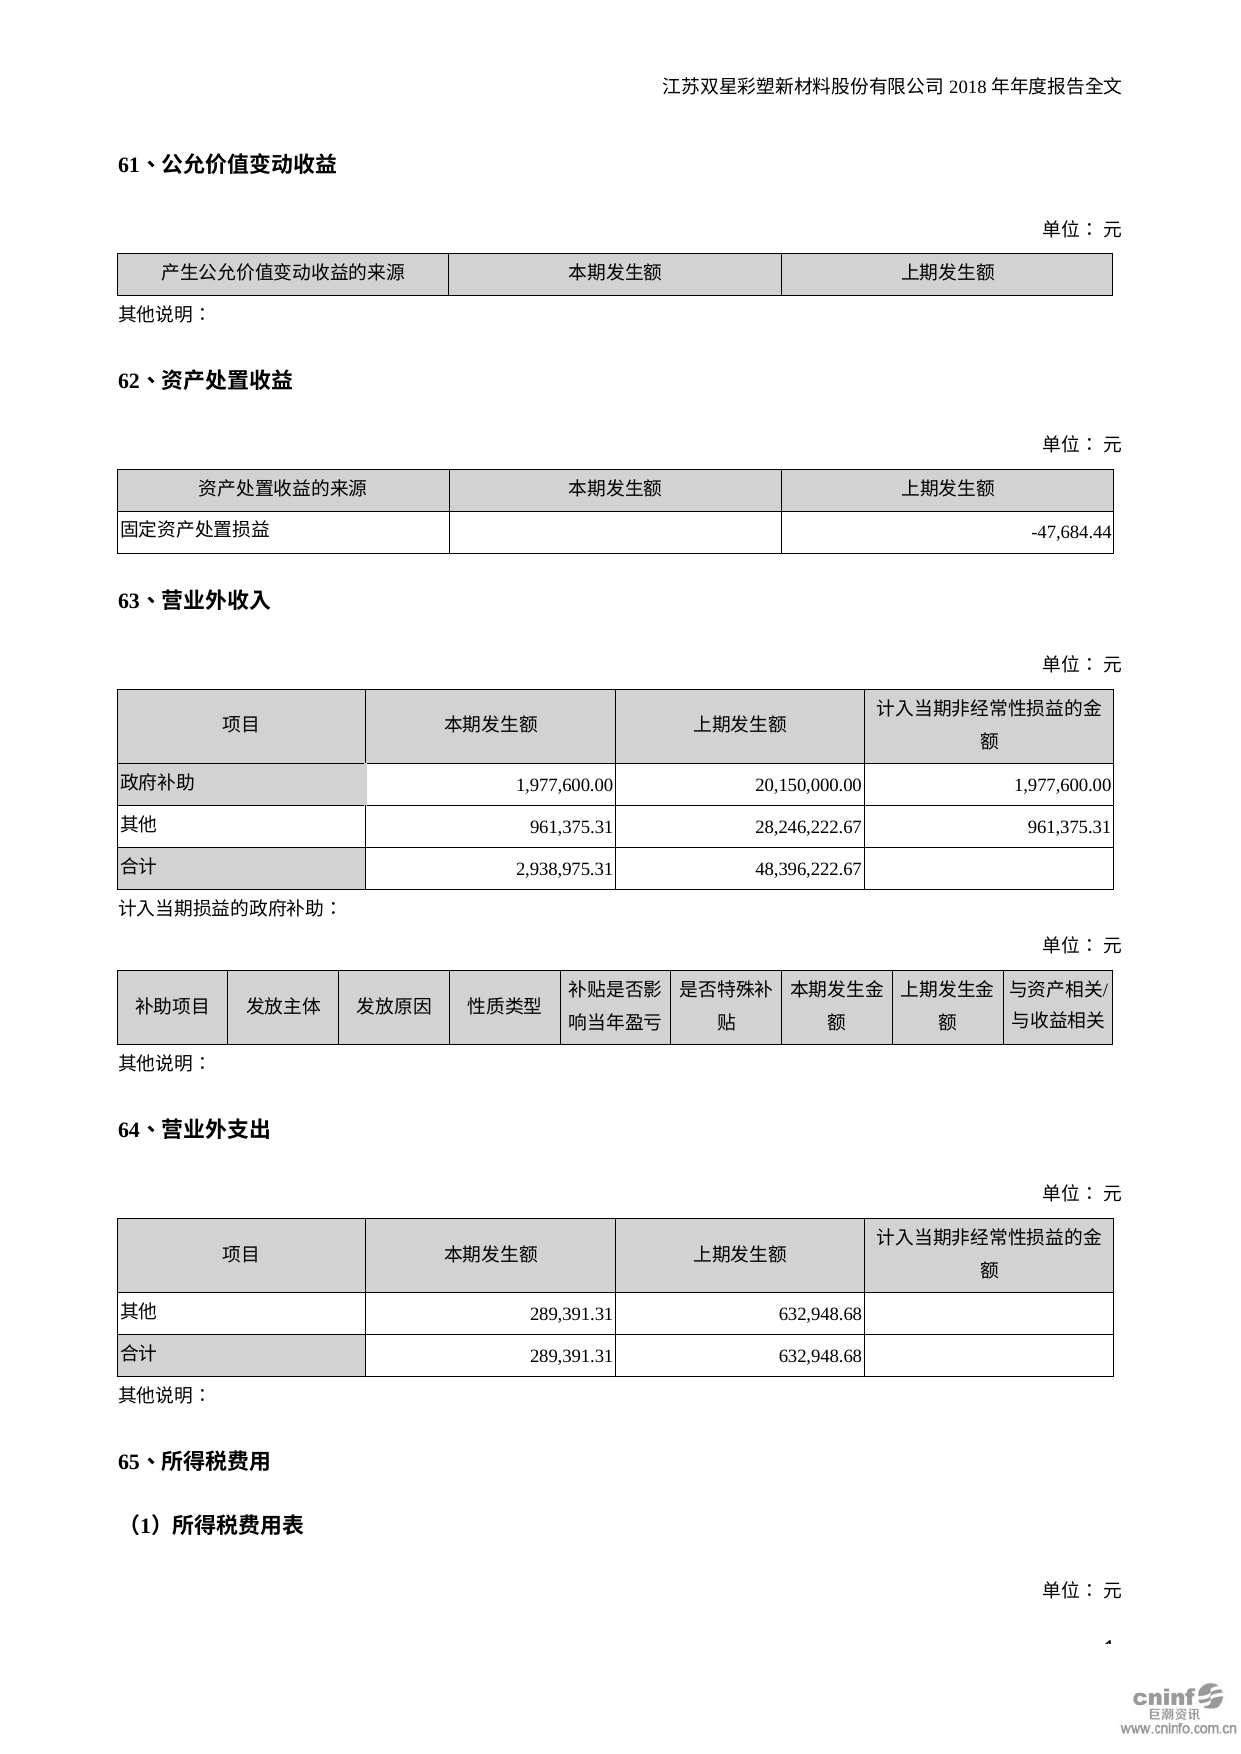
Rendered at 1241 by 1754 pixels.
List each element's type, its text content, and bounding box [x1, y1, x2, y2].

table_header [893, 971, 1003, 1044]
text 单位： 元 [102, 216, 1122, 242]
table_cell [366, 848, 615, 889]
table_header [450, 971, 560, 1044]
text 单位： 元 [102, 933, 1122, 958]
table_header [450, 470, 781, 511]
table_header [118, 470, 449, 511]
text 单位： 元 [102, 1181, 1122, 1206]
text 计入当期损益的政府补助： [118, 895, 1240, 920]
subtitle 63、营业外收入 [118, 585, 1240, 614]
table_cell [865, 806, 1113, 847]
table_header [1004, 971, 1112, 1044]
subtitle 61、公允价值变动收益 [118, 149, 1240, 179]
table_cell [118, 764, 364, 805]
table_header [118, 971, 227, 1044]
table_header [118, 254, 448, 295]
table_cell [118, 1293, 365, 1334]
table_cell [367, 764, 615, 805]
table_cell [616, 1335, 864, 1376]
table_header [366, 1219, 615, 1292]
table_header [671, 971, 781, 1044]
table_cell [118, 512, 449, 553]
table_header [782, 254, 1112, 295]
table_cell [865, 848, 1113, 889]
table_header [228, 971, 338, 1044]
text 单位： 元 [102, 1577, 1122, 1603]
text 其他说明： [118, 1382, 1240, 1408]
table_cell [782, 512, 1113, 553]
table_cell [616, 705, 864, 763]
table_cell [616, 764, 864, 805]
subtitle 62、资产处置收益 [118, 365, 1240, 394]
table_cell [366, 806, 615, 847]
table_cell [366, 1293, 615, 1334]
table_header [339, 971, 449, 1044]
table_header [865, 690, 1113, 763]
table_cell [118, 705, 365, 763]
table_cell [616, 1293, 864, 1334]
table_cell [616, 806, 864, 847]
subtitle 65、所得税费用 [118, 1446, 1240, 1475]
text 其他说明： [118, 301, 1240, 327]
text 单位： 元 [102, 651, 1122, 677]
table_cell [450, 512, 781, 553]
picture [1115, 1680, 1240, 1737]
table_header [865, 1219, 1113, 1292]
subtitle 64、营业外支出 [118, 1114, 1240, 1143]
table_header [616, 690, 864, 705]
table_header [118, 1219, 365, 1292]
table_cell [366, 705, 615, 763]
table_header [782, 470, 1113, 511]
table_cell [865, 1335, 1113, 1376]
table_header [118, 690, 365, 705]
subtitle （1）所得税费用表 [118, 1511, 1240, 1540]
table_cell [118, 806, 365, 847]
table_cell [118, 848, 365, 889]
text 单位： 元 [102, 432, 1122, 457]
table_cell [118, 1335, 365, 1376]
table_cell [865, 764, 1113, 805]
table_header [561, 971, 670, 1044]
text 其他说明： [118, 1050, 1240, 1076]
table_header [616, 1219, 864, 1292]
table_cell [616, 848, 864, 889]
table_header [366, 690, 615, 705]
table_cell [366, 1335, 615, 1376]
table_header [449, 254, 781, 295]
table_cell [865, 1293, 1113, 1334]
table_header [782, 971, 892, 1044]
